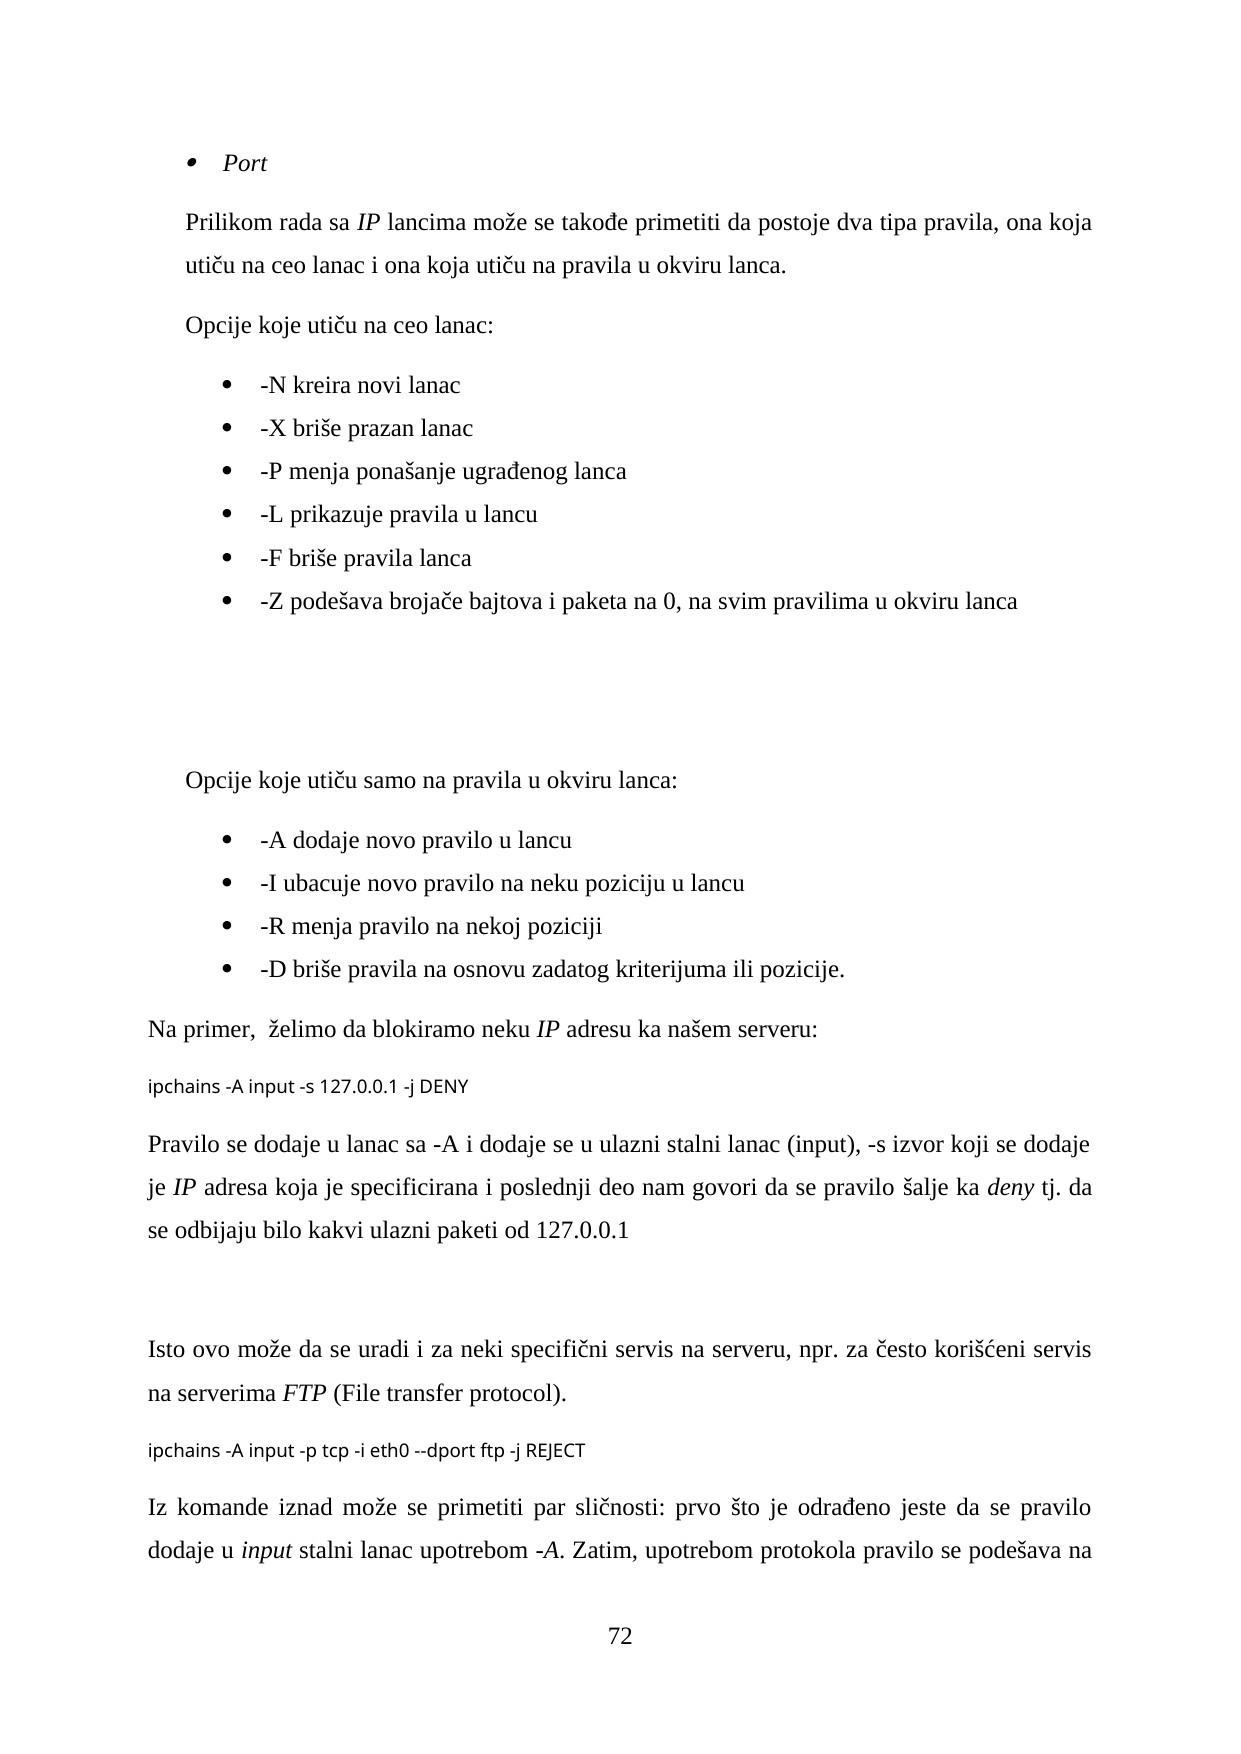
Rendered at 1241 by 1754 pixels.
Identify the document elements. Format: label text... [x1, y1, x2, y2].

list -A dodaje novo pravilo u lancu [223, 825, 1093, 854]
text Isto ovo može da se uradi i za neki specifični servis na serveru, npr. za često korišćeni servis na serverima FTP (File transfer protocol). [148, 1334, 1093, 1406]
text ipchains -A input -p tcp -i eth0 --dport ftp -j REJECT [148, 1437, 1093, 1463]
text Opcije koje utiču na ceo lanac: [185, 310, 1093, 339]
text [148, 1492, 1093, 1564]
list -L prikazuje pravila u lancu [223, 499, 1093, 528]
text Na primer, želimo da blokiramo neku IP adresu ka našem serveru: [148, 1014, 1093, 1043]
text Prilikom rada sa IP lancima može se takođe primetiti da postoje dva tipa pravila, ona koja utiču na ceo lanac i ona koja utiču na pravila u okviru lanca. [185, 207, 1093, 279]
text Opcije koje utiču samo na pravila u okviru lanca: [185, 765, 1093, 794]
list -N kreira novi lanac [223, 370, 1093, 399]
list -F briše pravila lanca [223, 543, 1093, 571]
list -P menja ponašanje ugrađenog lanca [223, 456, 1093, 485]
list -D briše pravila na osnovu zadatog kriterijuma ili pozicije. [223, 954, 1093, 983]
list -I ubacuje novo pravilo na neku poziciju u lancu [223, 868, 1093, 897]
list -R menja pravilo na nekoj poziciji [223, 911, 1093, 940]
list -X briše prazan lanac [223, 413, 1093, 442]
text ipchains -A input -s 127.0.0.1 -j DENY [148, 1074, 1093, 1099]
list -Z podešava brojače bajtova i paketa na 0, na svim pravilima u okviru lanca [223, 586, 1093, 614]
text Pravilo se dodaje u lanac sa -A i dodaje se u ulazni stalni lanac (input), -s izvor koji se dodaje je IP adresa koja je specificirana i poslednji deo nam govori da se pravilo šalje ka deny tj. da se odbijaju bilo kakvi ulazni paketi od 127.0.0.1 [148, 1129, 1093, 1244]
list Port [185, 148, 1093, 176]
